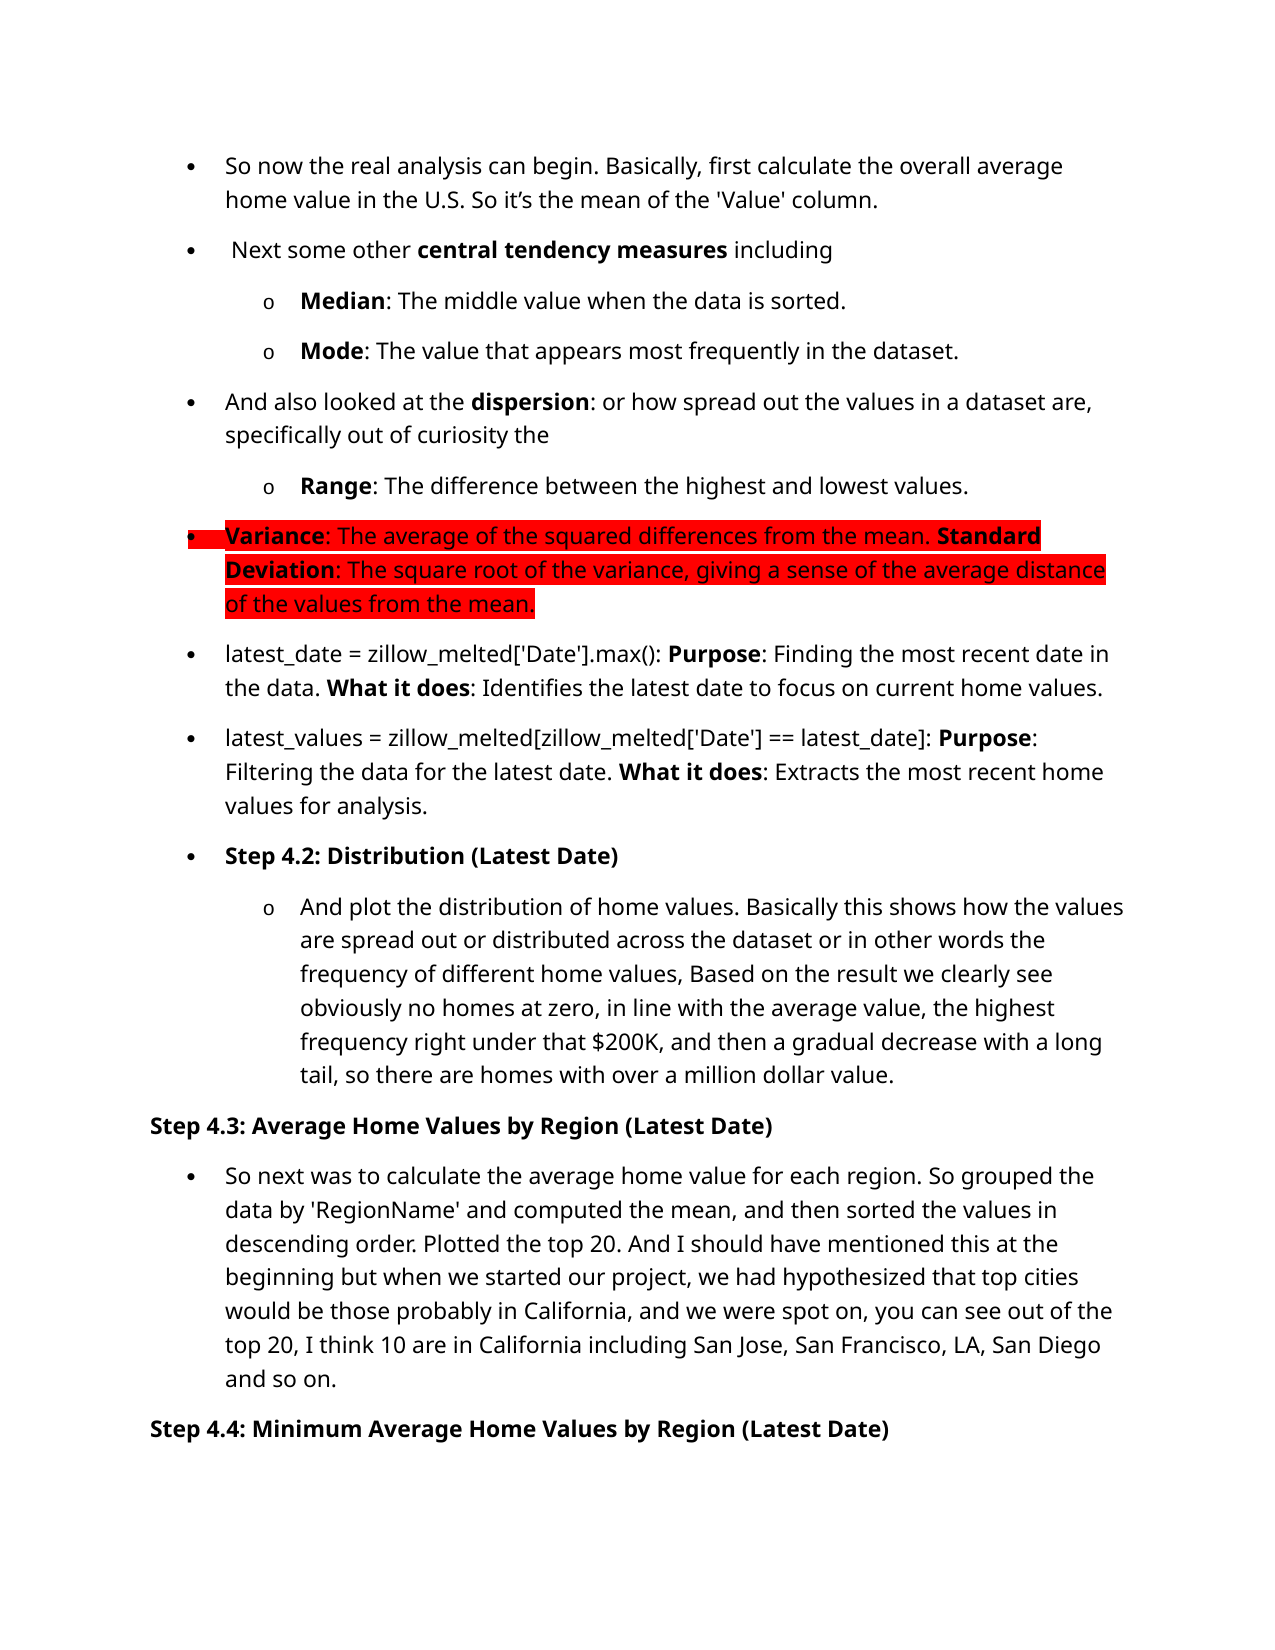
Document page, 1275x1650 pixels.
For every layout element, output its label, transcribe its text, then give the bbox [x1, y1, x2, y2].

list latest_date = zillow_melted['Date'].max(): Purpose: Finding the most recent date in the data. What it does: Identifies the latest date to focus on current home values. [187, 638, 1125, 703]
list And also looked at the dispersion: or how spread out the values in a dataset are, specifically out of curiosity the [187, 385, 1125, 450]
text Step 4.3: Average Home Values by Region (Latest Date) [150, 1109, 1125, 1141]
list Range: The difference between the highest and lowest values. [262, 469, 1125, 501]
list Median: The middle value when the data is sorted. [262, 284, 1125, 316]
list Variance: The average of the squared differences from the mean. Standard Deviation: The square root of the variance, giving a sense of the average distance of the values from the mean. [187, 520, 1125, 619]
list So now the real analysis can begin. Basically, first calculate the overall average home value in the U.S. So it’s the mean of the 'Value' column. [187, 150, 1125, 215]
text Step 4.4: Minimum Average Home Values by Region (Latest Date) [150, 1413, 1125, 1444]
list And plot the distribution of home values. Basically this shows how the values are spread out or distributed across the dataset or in other words the frequency of different home values, Based on the result we clearly see obviously no homes at zero, in line with the average value, the highest frequency right under that $200K, and then a gradual decrease with a long tail, so there are homes with over a million dollar value. [262, 890, 1125, 1090]
list Step 4.2: Distribution (Latest Date) [187, 840, 1125, 871]
list Next some other central tendency measures including [187, 234, 1125, 265]
list latest_values = zillow_melted[zillow_melted['Date'] == latest_date]: Purpose: Filtering the data for the latest date. What it does: Extracts the most recent home values for analysis. [187, 722, 1125, 821]
list So next was to calculate the average home value for each region. So grouped the data by 'RegionName' and computed the mean, and then sorted the values in descending order. Plotted the top 20. And I should have mentioned this at the beginning but when we started our project, we had hypothesized that top cities would be those probably in California, and we were spot on, you can see out of the top 20, I think 10 are in California including San Jose, San Francisco, LA, San Diego and so on. [187, 1160, 1125, 1394]
list Mode: The value that appears most frequently in the dataset. [262, 335, 1125, 366]
